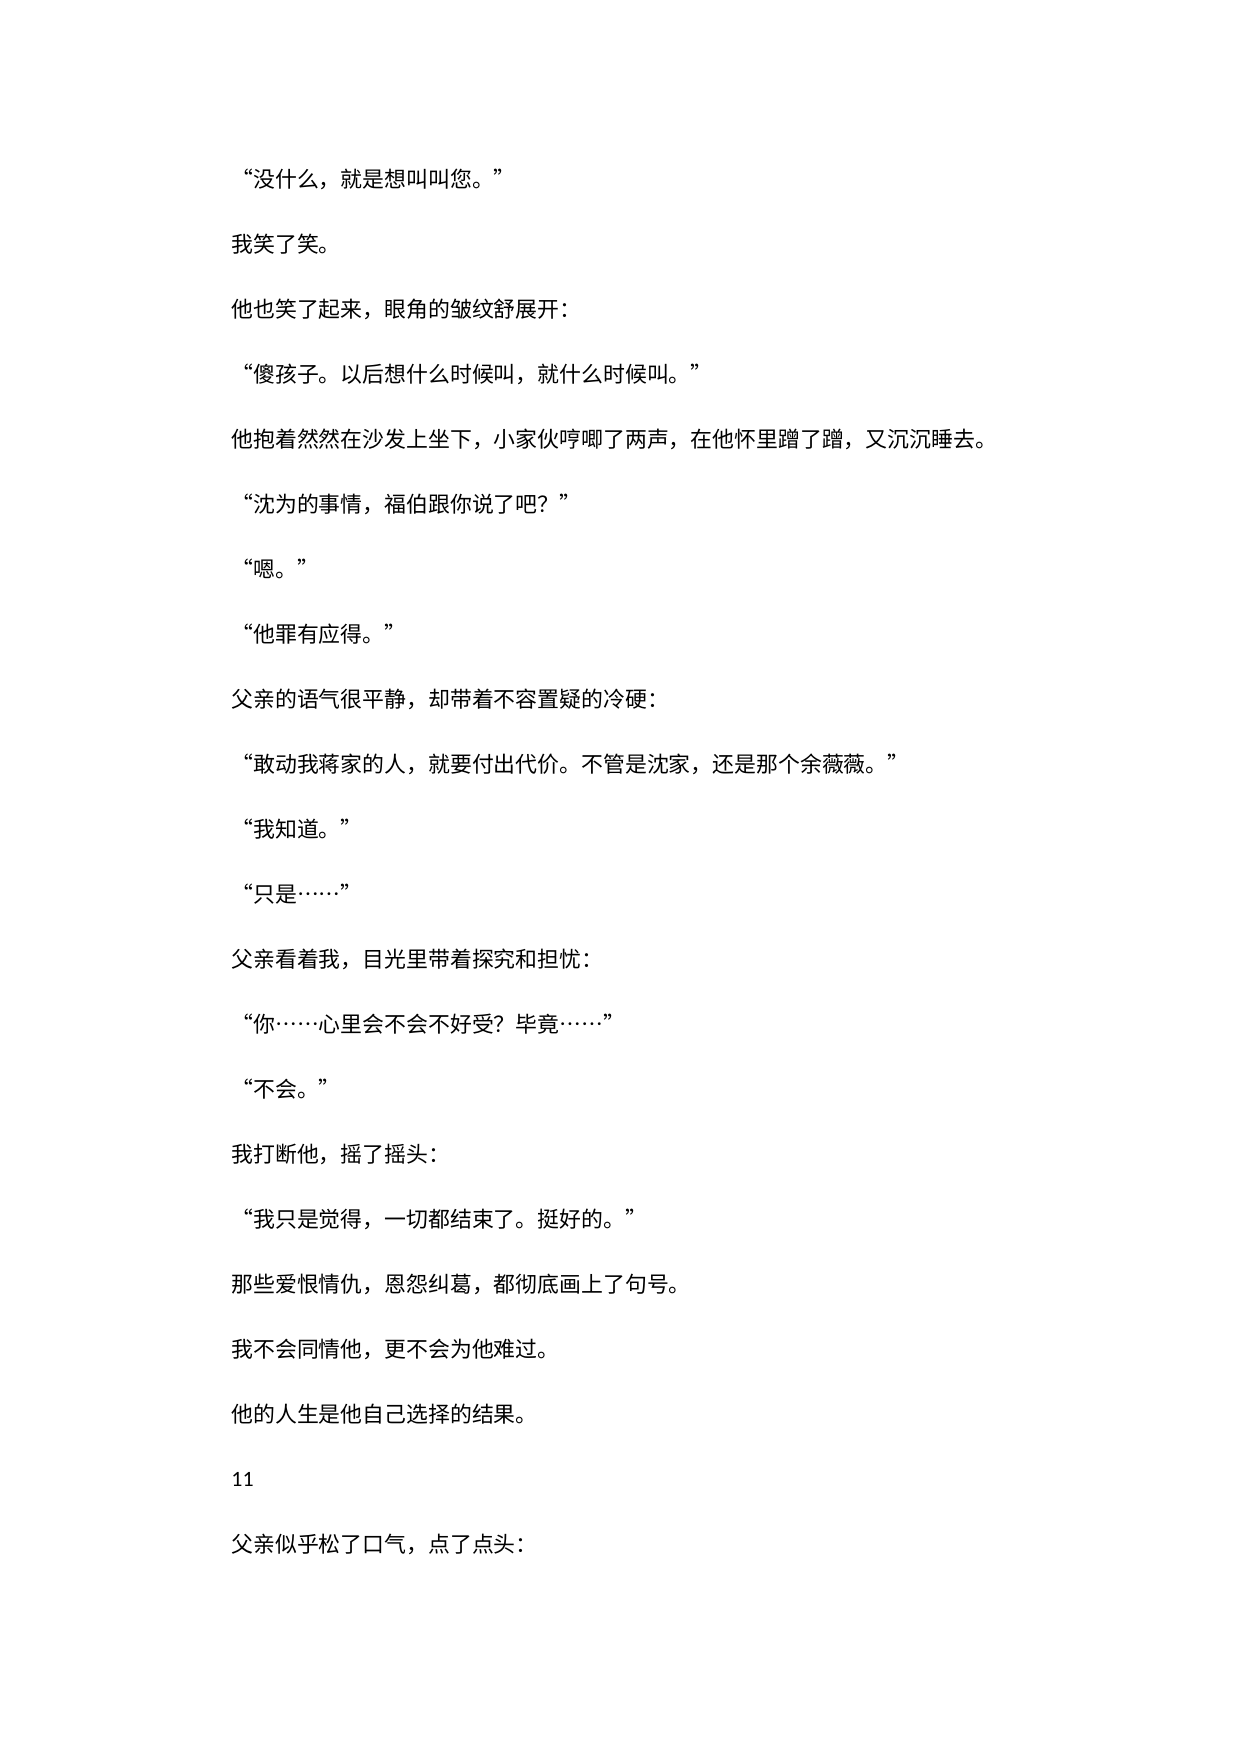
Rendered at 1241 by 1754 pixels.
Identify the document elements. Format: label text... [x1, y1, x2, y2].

text “嗯。” [187, 552, 1053, 584]
text “他罪有应得。” [187, 617, 1053, 649]
text “没什么，就是想叫叫您。” [187, 162, 1053, 194]
text “沈为的事情，福伯跟你说了吧？” [187, 487, 1053, 519]
text 父亲似乎松了口气，点了点头： [187, 1527, 1053, 1559]
text 父亲的语气很平静，却带着不容置疑的冷硬： [187, 682, 1053, 714]
text 他的人生是他自己选择的结果。 [187, 1397, 1053, 1429]
text 他也笑了起来，眼角的皱纹舒展开： [187, 292, 1053, 324]
text 父亲看着我，目光里带着探究和担忧： [187, 942, 1053, 974]
text 我笑了笑。 [187, 227, 1053, 259]
text 他抱着然然在沙发上坐下，小家伙哼唧了两声，在他怀里蹭了蹭，又沉沉睡去。 [187, 422, 1053, 454]
text 我打断他，摇了摇头： [187, 1137, 1053, 1169]
text “敢动我蒋家的人，就要付出代价。不管是沈家，还是那个余薇薇。” [187, 747, 1053, 779]
text “傻孩子。以后想什么时候叫，就什么时候叫。” [187, 357, 1053, 389]
text “不会。” [187, 1072, 1053, 1104]
text 11 [187, 1462, 1053, 1494]
text “你……心里会不会不好受？毕竟……” [187, 1007, 1053, 1039]
text “我只是觉得，一切都结束了。挺好的。” [187, 1202, 1053, 1234]
text “我知道。” [187, 812, 1053, 844]
text 我不会同情他，更不会为他难过。 [187, 1332, 1053, 1364]
text “只是……” [187, 877, 1053, 909]
text 那些爱恨情仇，恩怨纠葛，都彻底画上了句号。 [187, 1267, 1053, 1299]
